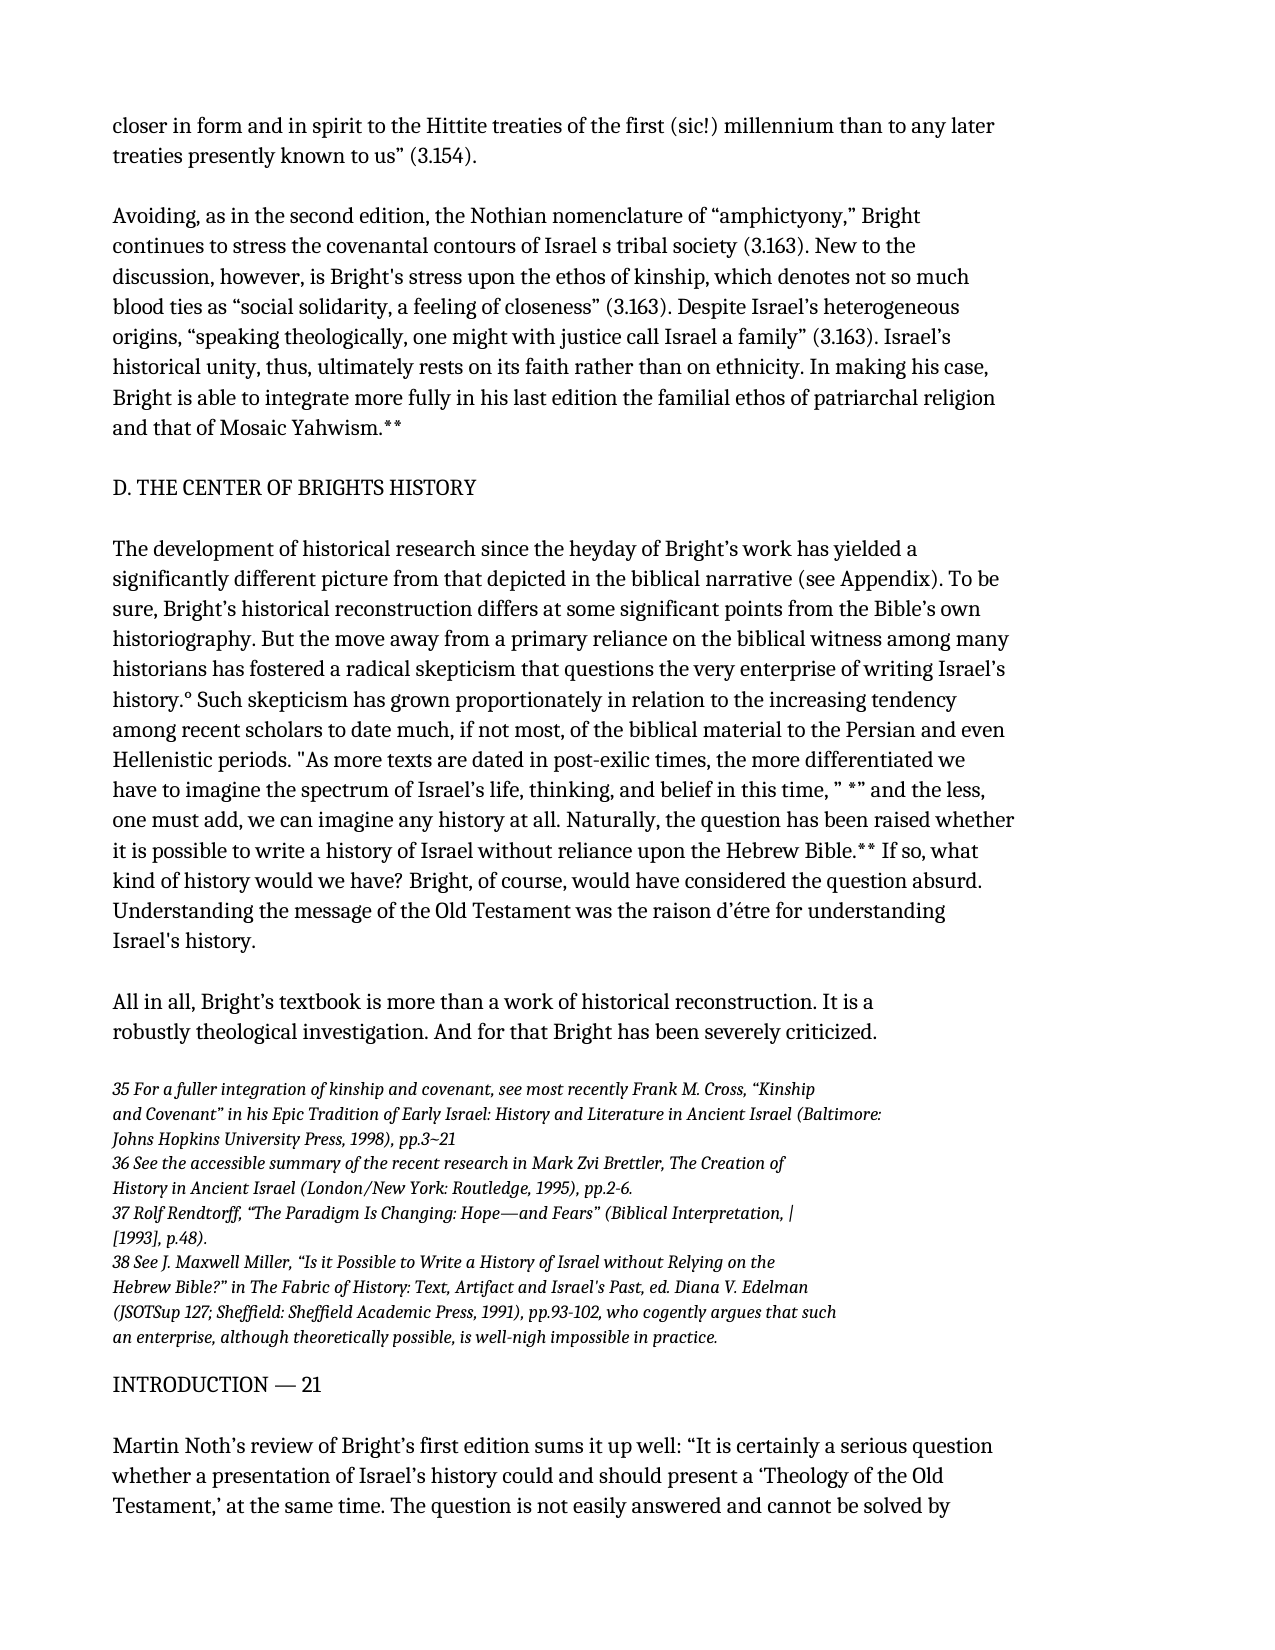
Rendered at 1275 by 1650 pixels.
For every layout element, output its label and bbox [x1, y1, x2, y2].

text [112, 1372, 1162, 1519]
text [112, 112, 1162, 1348]
